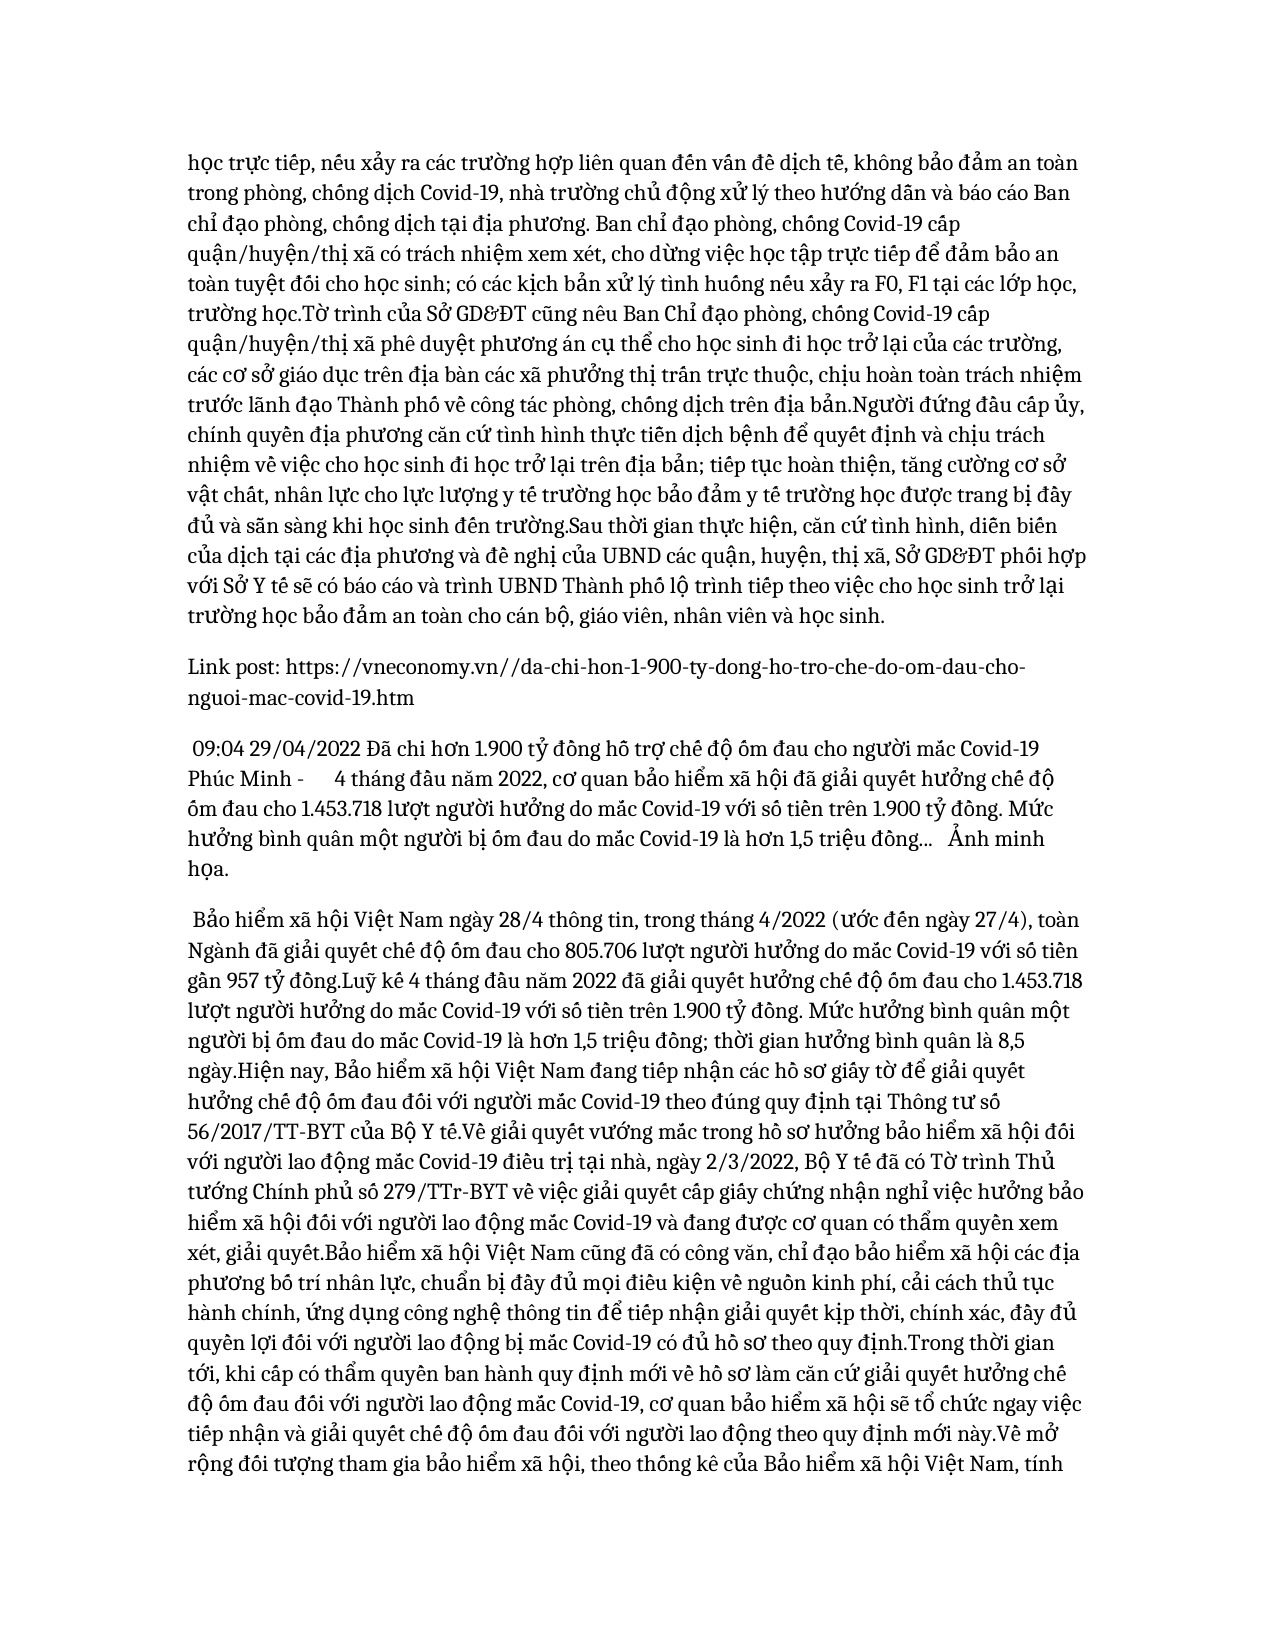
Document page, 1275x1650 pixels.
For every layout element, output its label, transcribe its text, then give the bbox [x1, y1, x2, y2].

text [187, 907, 1087, 1477]
text 09:04 29/04/2022 Đã chi hơn 1.900 tỷ đồng hỗ trợ chế độ ốm đau cho người mắc Covid-19 Phúc Minh - 4 tháng đầu năm 2022, cơ quan bảo hiểm xã hội đã giải quyết hưởng chế độ ốm đau cho 1.453.718 lượt người hưởng do mắc Covid-19 với số tiền trên 1.900 tỷ đồng. Mức hưởng bình quân một người bị ốm đau do mắc Covid-19 là hơn 1,5 triệu đồng... Ảnh minh họa. [187, 735, 1087, 883]
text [187, 150, 1087, 629]
text Link post: https://vneconomy.vn//da-chi-hon-1-900-ty-dong-ho-tro-che-do-om-dau-cho-nguoi-mac-covid-19.htm [187, 654, 1087, 711]
